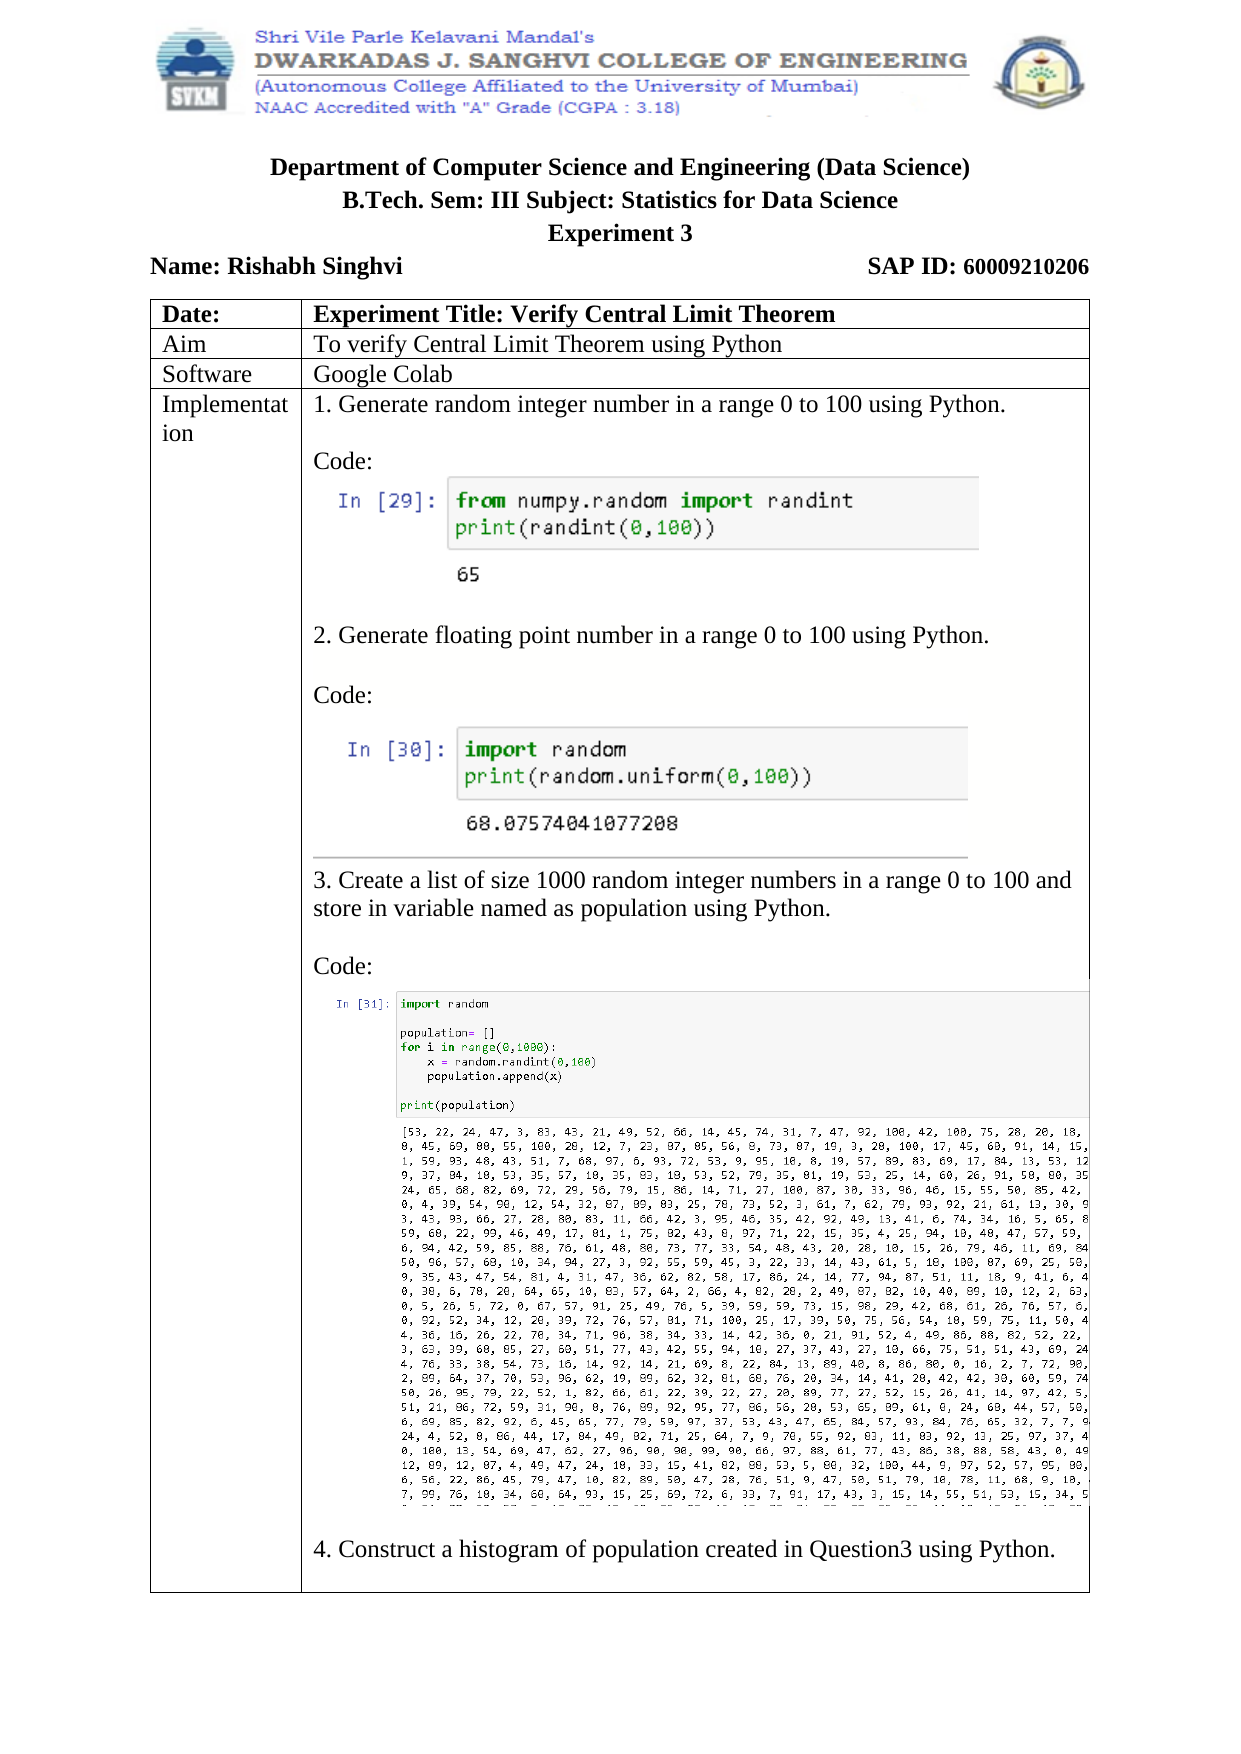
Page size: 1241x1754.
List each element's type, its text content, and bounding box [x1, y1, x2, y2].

table_cell Aim [151, 329, 301, 358]
picture [313, 708, 968, 865]
text Name: Rishabh Singhvi SAP ID: 60009210206 [150, 251, 1090, 280]
table_header Date: [151, 300, 301, 328]
picture [313, 475, 979, 591]
text B.Tech. Sem: III Subject: Statistics for Data Science [150, 185, 1090, 214]
text Experiment 3 [150, 218, 1090, 247]
table_cell Software [151, 359, 301, 388]
table_cell To verify Central Limit Theorem using Python [302, 329, 1089, 358]
table_cell Implementation [151, 389, 301, 1592]
table_cell Google Colab [302, 359, 1089, 388]
picture [150, 11, 1090, 125]
table_header Experiment Title: Verify Central Limit Theorem [302, 300, 1089, 328]
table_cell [302, 389, 1089, 1592]
picture [313, 979, 1090, 1506]
text Department of Computer Science and Engineering (Data Science) [150, 152, 1090, 181]
